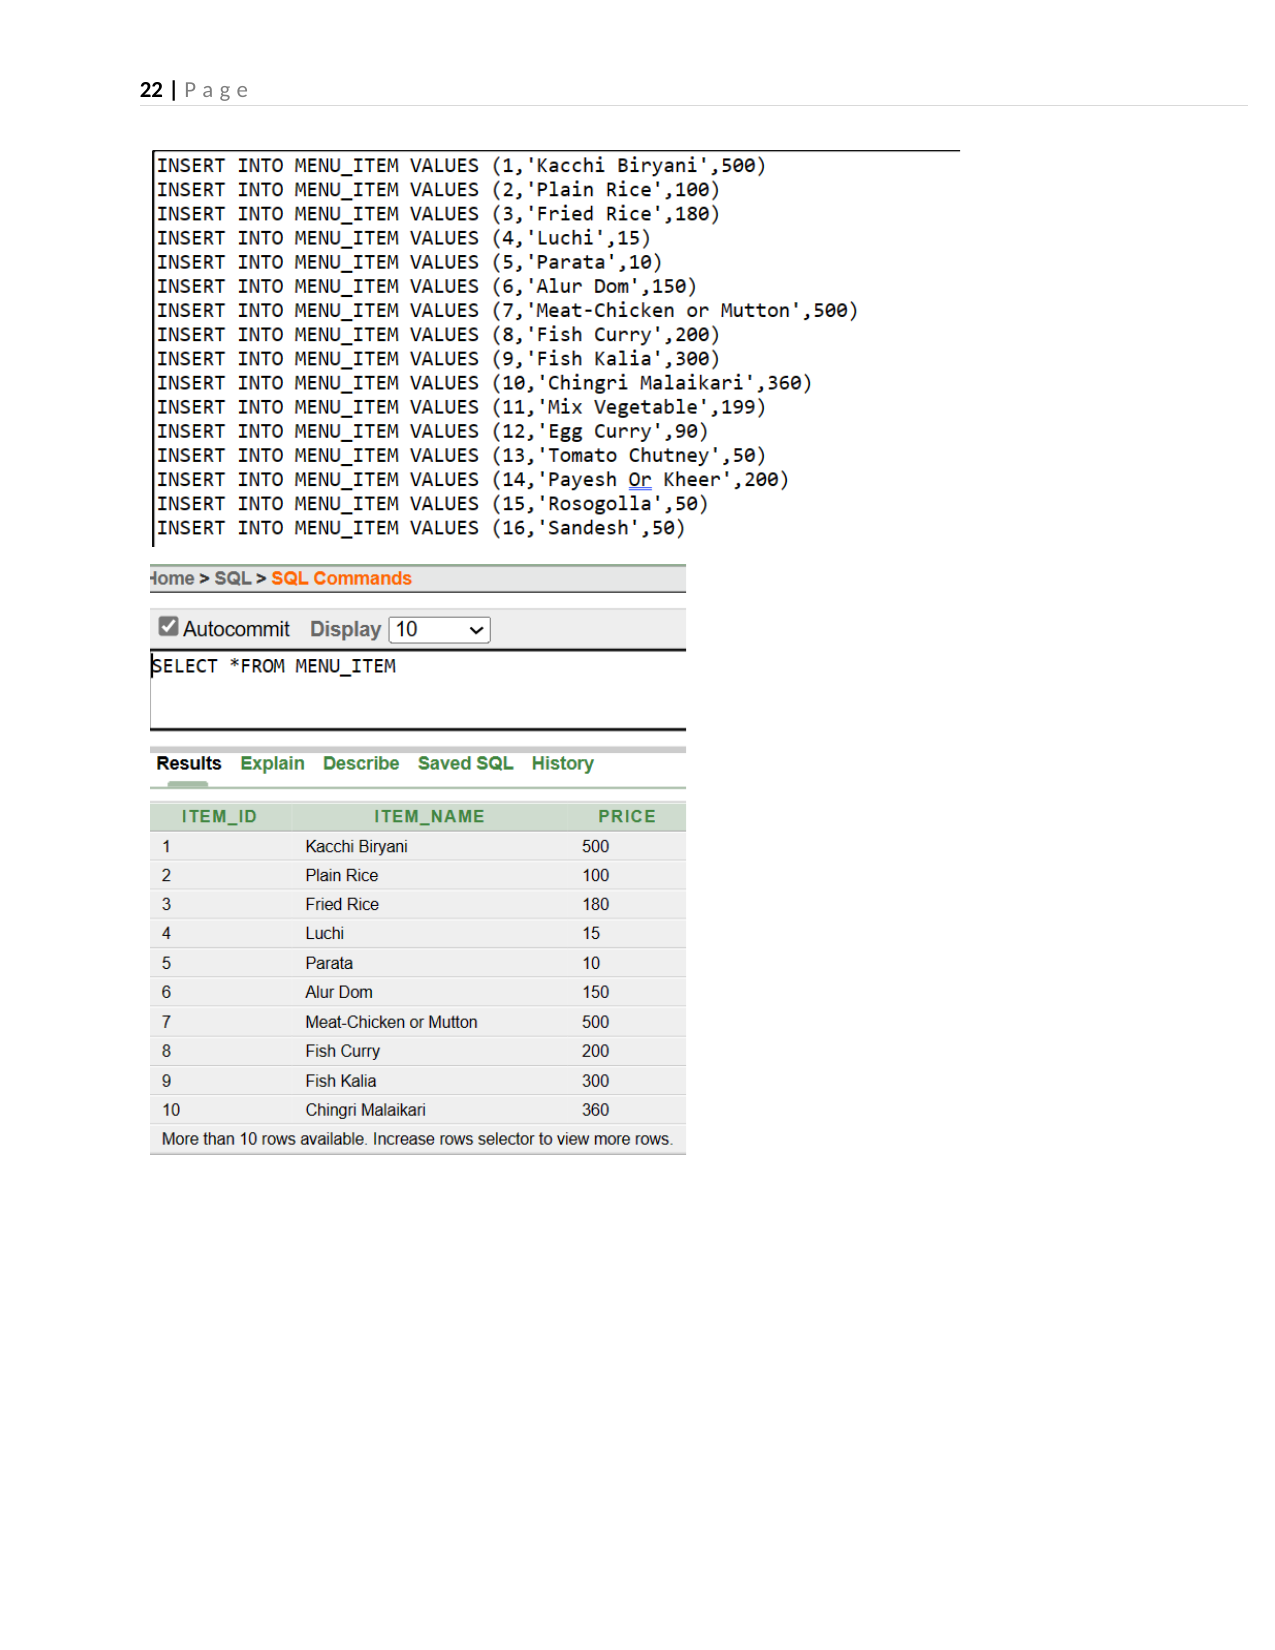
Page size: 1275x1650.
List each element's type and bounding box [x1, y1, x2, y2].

picture [152, 150, 961, 547]
picture [150, 564, 687, 1155]
